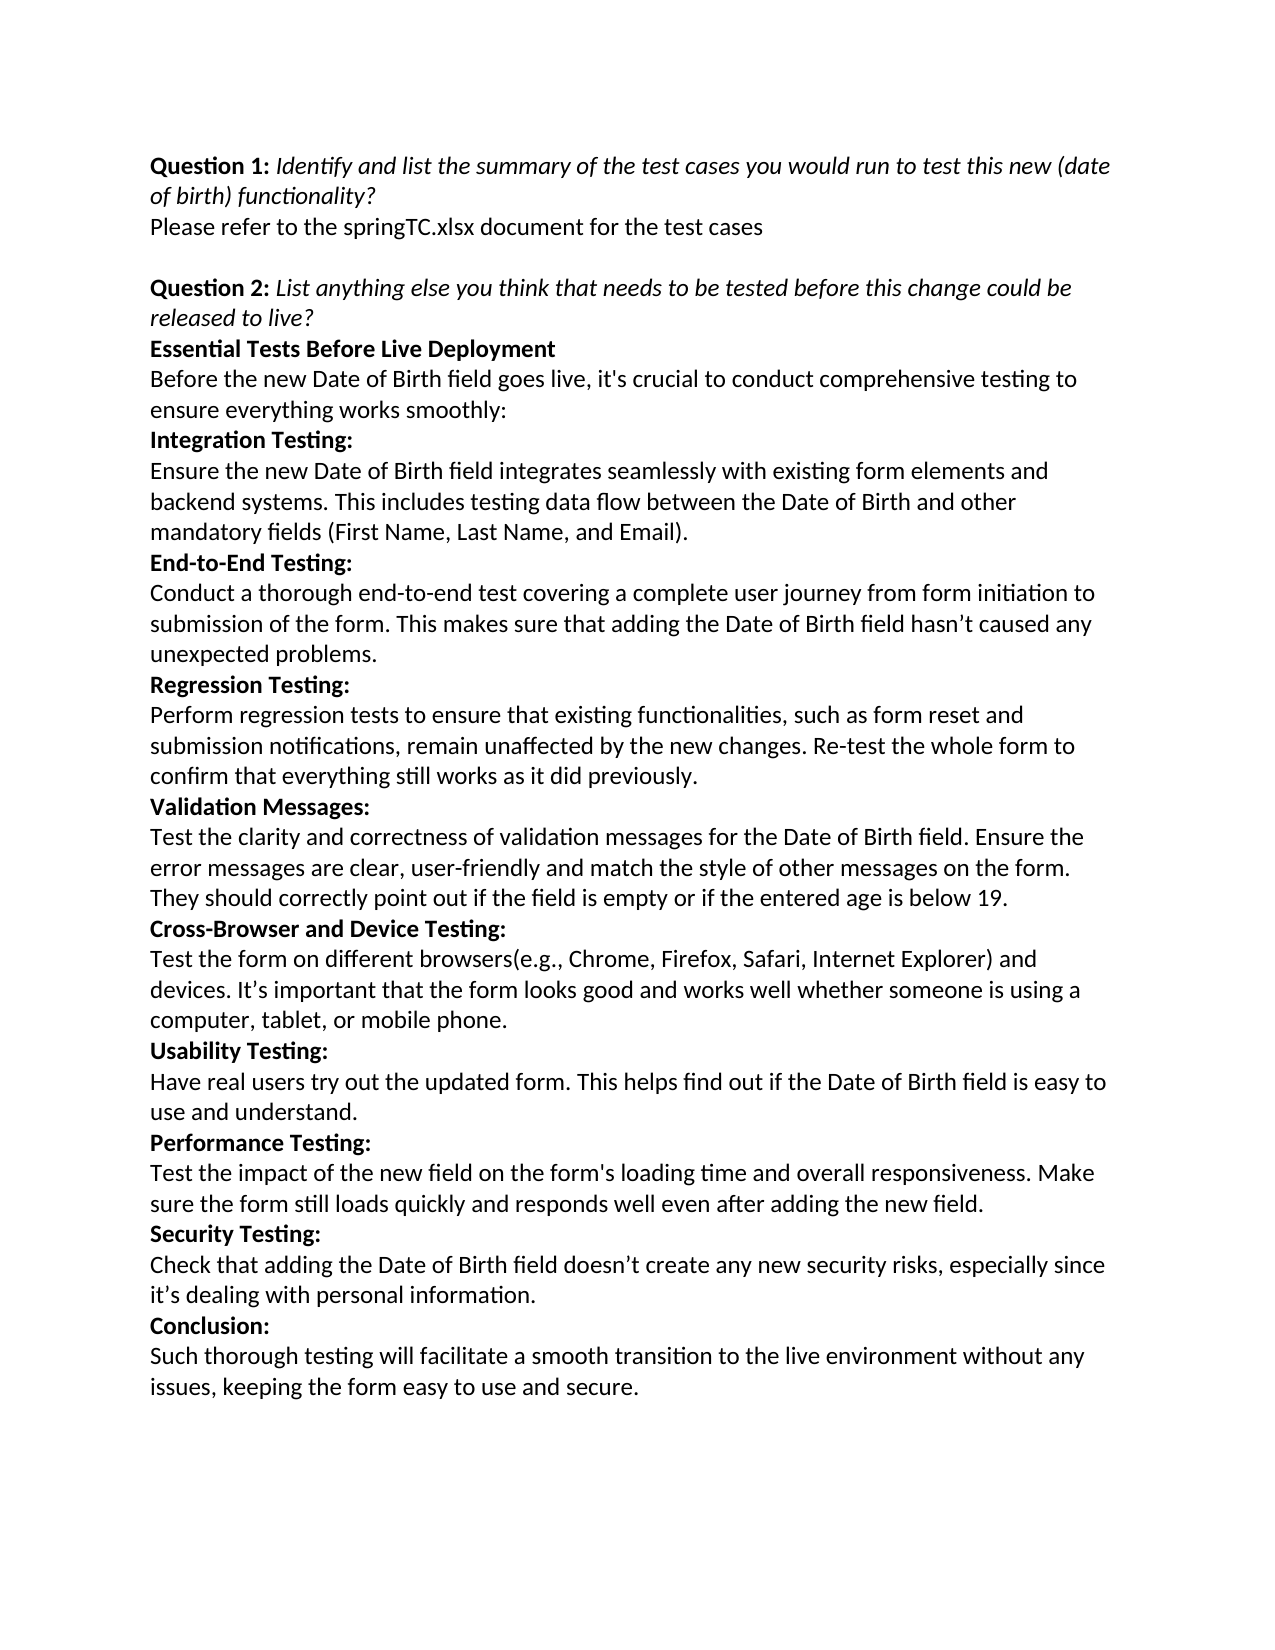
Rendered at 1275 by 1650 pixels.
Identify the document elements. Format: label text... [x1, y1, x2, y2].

text Please refer to the springTC.xlsx document for the test cases [150, 211, 1125, 242]
text Question 1: Identify and list the summary of the test cases you would run to test this new (date [150, 150, 1125, 181]
text Validation Messages: [150, 791, 1125, 821]
text Check that adding the Date of Birth field doesn’t create any new security risks, especially since it’s dealing with personal information. [150, 1249, 1125, 1310]
text Cross-Browser and Device Testing: [150, 913, 1125, 943]
text Ensure the new Date of Birth field integrates seamlessly with existing form elements and backend systems. This includes testing data flow between the Date of Birth and other mandatory fields (First Name, Last Name, and Email). [150, 455, 1125, 547]
text Usability Testing: [150, 1035, 1125, 1066]
text Test the impact of the new field on the form's loading time and overall responsiveness. Make sure the form still loads quickly and responds well even after adding the new field. [150, 1157, 1125, 1218]
text of birth) functionality? [150, 181, 1125, 211]
text Conclusion: [150, 1310, 1125, 1340]
text Integration Testing: [150, 425, 1125, 455]
text Performance Testing: [150, 1127, 1125, 1157]
text Conduct a thorough end-to-end test covering a complete user journey from form initiation to submission of the form. This makes sure that adding the Date of Birth field hasn’t caused any unexpected problems. [150, 577, 1125, 669]
text Before the new Date of Birth field goes live, it's crucial to conduct comprehensive testing to ensure everything works smoothly: [150, 364, 1125, 425]
text Essential Tests Before Live Deployment [150, 333, 1125, 364]
text Test the clarity and correctness of validation messages for the Date of Birth field. Ensure the error messages are clear, user-friendly and match the style of other messages on the form. They should correctly point out if the field is empty or if the entered age is below 19. [150, 821, 1125, 913]
text Regression Testing: [150, 669, 1125, 699]
text Perform regression tests to ensure that existing functionalities, such as form reset and submission notifications, remain unaffected by the new changes. Re-test the whole form to confirm that everything still works as it did previously. [150, 699, 1125, 791]
text Have real users try out the updated form. This helps find out if the Date of Birth field is easy to use and understand. [150, 1066, 1125, 1127]
text Test the form on different browsers(e.g., Chrome, Firefox, Safari, Internet Explorer) and devices. It’s important that the form looks good and works well whether someone is using a computer, tablet, or mobile phone. [150, 943, 1125, 1035]
text Security Testing: [150, 1218, 1125, 1249]
text Such thorough testing will facilitate a smooth transition to the live environment without any issues, keeping the form easy to use and secure. [150, 1340, 1125, 1401]
text End-to-End Testing: [150, 547, 1125, 577]
text released to live? [150, 303, 1125, 333]
text Question 2: List anything else you think that needs to be tested before this change could be [150, 272, 1125, 303]
